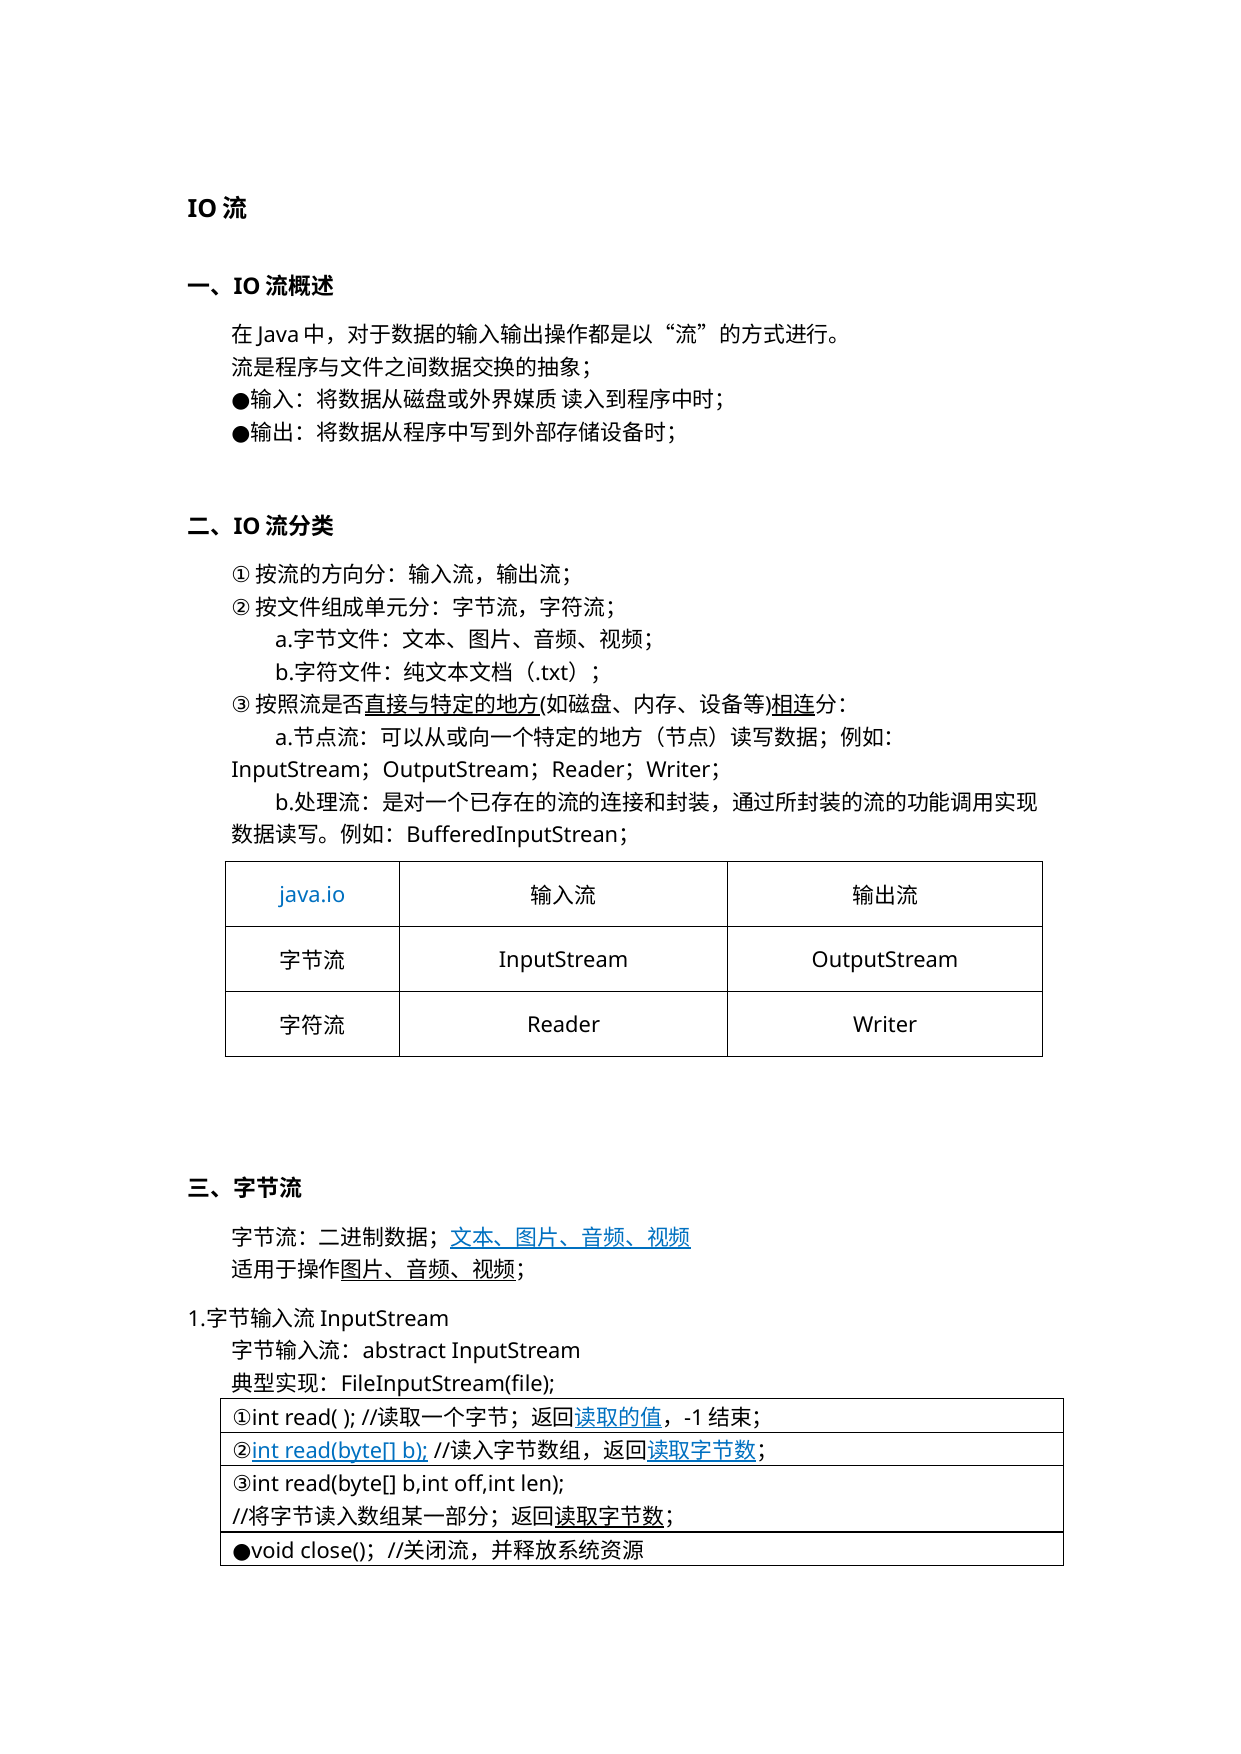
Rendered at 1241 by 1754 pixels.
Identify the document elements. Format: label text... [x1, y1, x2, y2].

text ●输出：将数据从程序中写到外部存储设备时； [187, 414, 1053, 447]
text 在Java中，对于数据的输入输出操作都是以“流”的方式进行。 [187, 317, 1053, 349]
table_header 输出流 [728, 862, 1042, 926]
subtitle 1.字节输入流InputStream [187, 1301, 1053, 1333]
table_cell InputStream [400, 927, 727, 991]
text b.处理流：是对一个已存在的流的连接和封装，通过所封装的流的功能调用实现数据读写。例如：BufferedInputStrean； [231, 784, 1053, 849]
table_cell 字符流 [226, 992, 399, 1056]
text ①按流的方向分：输入流，输出流； [187, 557, 1053, 589]
text 流是程序与文件之间数据交换的抽象； [187, 349, 1053, 382]
subtitle 三、字节流 [187, 1154, 1053, 1219]
subtitle 一、IO流概述 [187, 252, 1053, 317]
table_cell ●void close()；//关闭流，并释放系统资源 [221, 1533, 1063, 1565]
table_header java.io [226, 862, 399, 926]
text ②按文件组成单元分：字节流，字符流； [187, 589, 1053, 622]
text ●输入：将数据从磁盘或外界媒质 读入到程序中时； [187, 382, 1053, 414]
table_cell 字节流 [226, 927, 399, 991]
text 适用于操作图片、音频、视频； [187, 1252, 1053, 1284]
text a.节点流：可以从或向一个特定的地方（节点）读写数据；例如：InputStream；OutputStream；Reader；Writer； [231, 719, 1053, 784]
text a.字节文件：文本、图片、音频、视频； [275, 622, 1053, 654]
subtitle IO流 [187, 174, 1053, 239]
text ③按照流是否直接与特定的地方(如磁盘、内存、设备等)相连分： [187, 687, 1053, 719]
text b.字符文件：纯文本文档（.txt）； [275, 654, 1053, 687]
table_cell OutputStream [728, 927, 1042, 991]
table_cell Reader [400, 992, 727, 1056]
subtitle 二、IO流分类 [187, 492, 1053, 557]
text 字节流：二进制数据；文本、图片、音频、视频 [187, 1219, 1053, 1252]
table_cell ③int read(byte[] b,int off,int len); //将字节读入数组某一部分；返回读取字节数； [221, 1466, 1063, 1531]
table_header 输入流 [400, 862, 727, 926]
table_cell ②int read(byte[] b); //读入字节数组，返回读取字节数； [221, 1433, 1063, 1465]
text 典型实现：FileInputStream(file); [187, 1366, 1053, 1398]
table_cell Writer [728, 992, 1042, 1056]
text 字节输入流：abstract InputStream [187, 1333, 1053, 1366]
table_header ①int read( ); //读取一个字节；返回读取的值，-1结束； [221, 1399, 1063, 1432]
